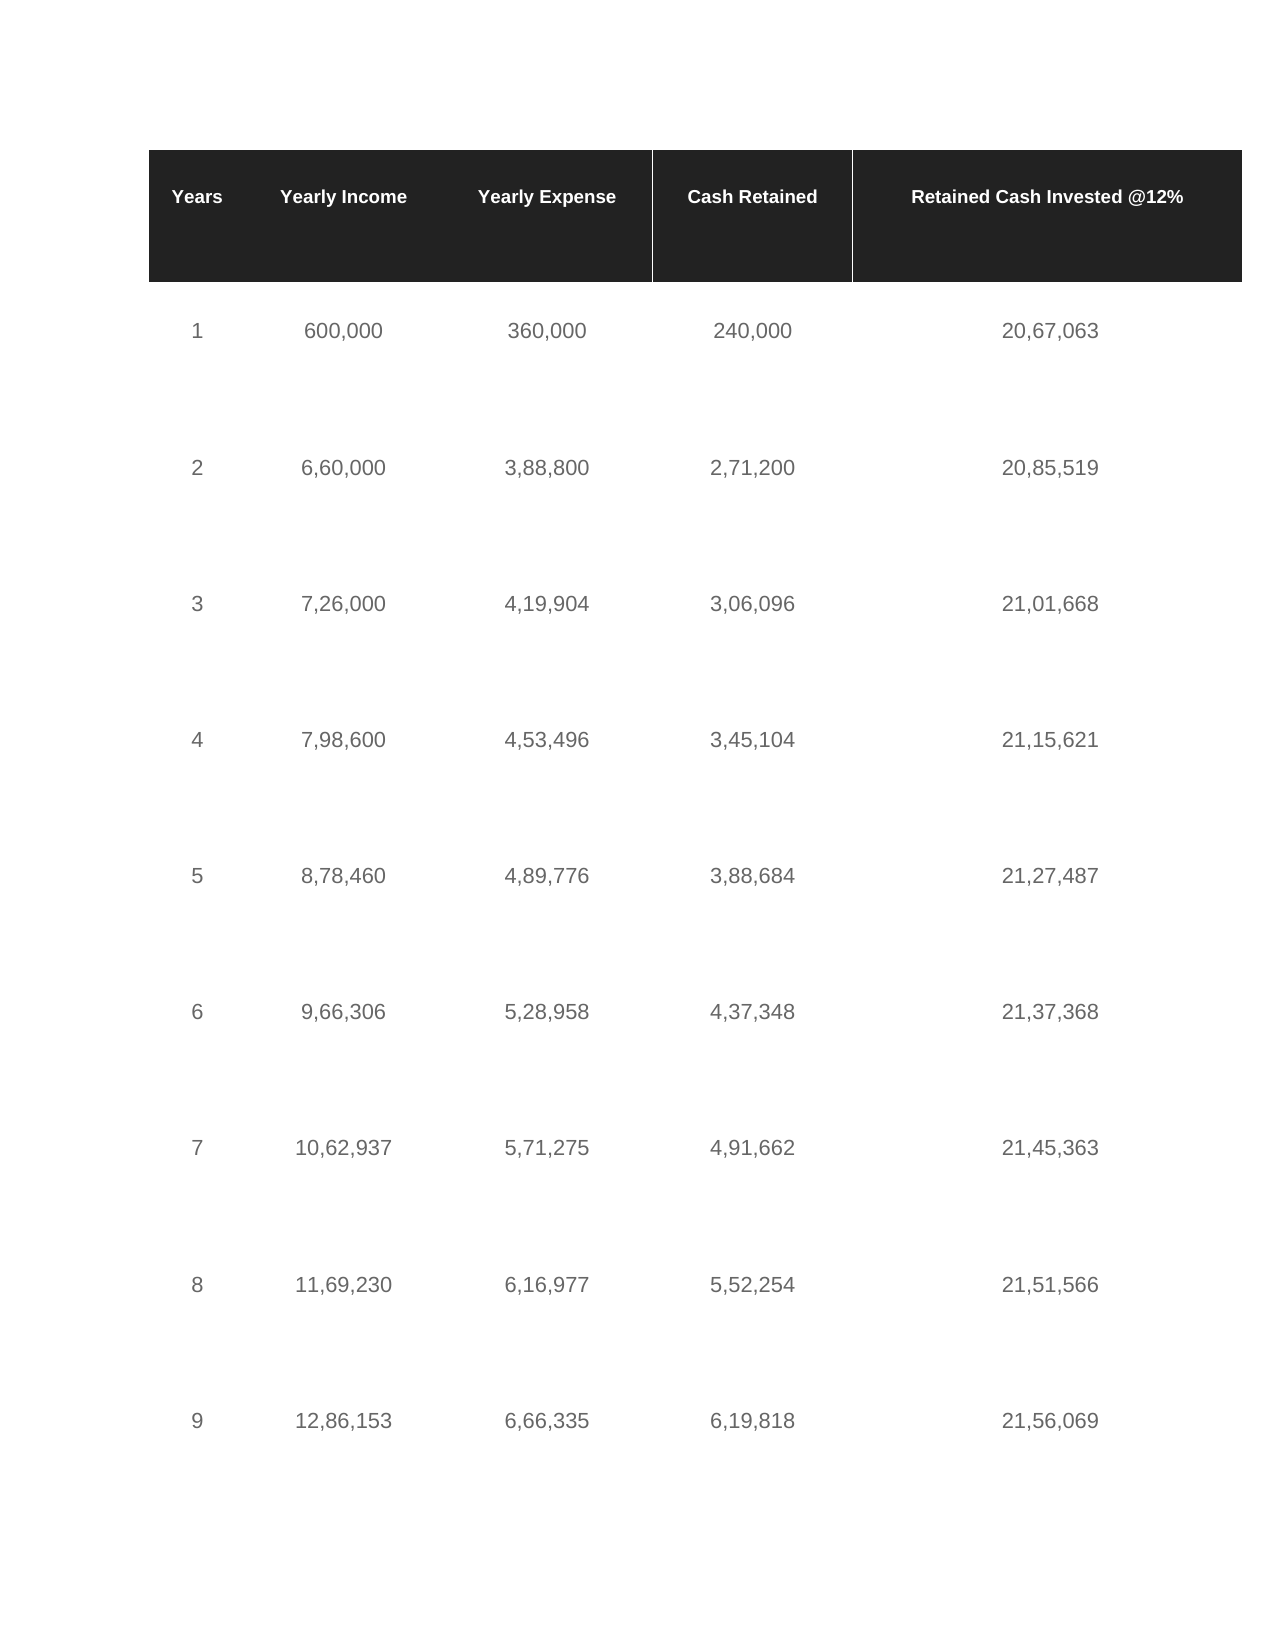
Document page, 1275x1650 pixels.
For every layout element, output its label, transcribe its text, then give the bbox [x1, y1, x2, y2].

table_cell 6,16,977 [441, 1236, 652, 1372]
table_cell 1 [149, 283, 246, 419]
table_cell 21,27,487 [853, 827, 1242, 963]
table_cell 7,98,600 [246, 691, 441, 827]
table_cell 11,69,230 [246, 1236, 441, 1372]
table_cell 6,19,818 [653, 1372, 852, 1437]
table_header Retained Cash Invested @12% [853, 150, 1242, 282]
table_cell 20,67,063 [853, 283, 1242, 419]
table_cell 4 [149, 691, 246, 827]
table_cell 8 [149, 1236, 246, 1372]
table_cell 5,71,275 [441, 1099, 652, 1236]
table_header Yearly Expense [441, 150, 652, 282]
table_header Yearly Income [246, 150, 441, 282]
table_cell 7,26,000 [246, 555, 441, 691]
table_cell 8,78,460 [246, 827, 441, 963]
table_cell 21,37,368 [853, 963, 1242, 1099]
table_cell 6 [149, 963, 246, 1099]
table_cell 9,66,306 [246, 963, 441, 1099]
table_cell 5,52,254 [653, 1236, 852, 1372]
table_cell 21,45,363 [853, 1099, 1242, 1236]
table_cell 4,19,904 [441, 555, 652, 691]
table_cell 4,53,496 [441, 691, 652, 827]
table_cell 3,88,800 [441, 419, 652, 555]
table_cell 6,60,000 [246, 419, 441, 555]
table_cell 21,51,566 [853, 1236, 1242, 1372]
table_cell 2 [149, 419, 246, 555]
table_cell 21,15,621 [853, 691, 1242, 827]
table_cell 7 [149, 1099, 246, 1236]
table_cell 12,86,153 [246, 1372, 441, 1437]
table_cell 9 [149, 1372, 246, 1437]
table_cell 4,37,348 [653, 963, 852, 1099]
table_cell 2,71,200 [653, 419, 852, 555]
table_cell 4,91,662 [653, 1099, 852, 1236]
table_cell 3,06,096 [653, 555, 852, 691]
table_cell 6,66,335 [441, 1372, 652, 1437]
table_cell 3 [149, 555, 246, 691]
table_cell 360,000 [441, 283, 652, 419]
table_cell 3,45,104 [653, 691, 852, 827]
table_cell 21,01,668 [853, 555, 1242, 691]
table_cell 4,89,776 [441, 827, 652, 963]
table_cell 20,85,519 [853, 419, 1242, 555]
table_cell 240,000 [653, 283, 852, 419]
table_cell 21,56,069 [853, 1372, 1242, 1437]
table_cell 600,000 [246, 283, 441, 419]
table_cell 5,28,958 [441, 963, 652, 1099]
table_cell 10,62,937 [246, 1099, 441, 1236]
table_header Cash Retained [653, 150, 852, 282]
table_header Years [149, 150, 246, 282]
table_cell 5 [149, 827, 246, 963]
table_cell 3,88,684 [653, 827, 852, 963]
